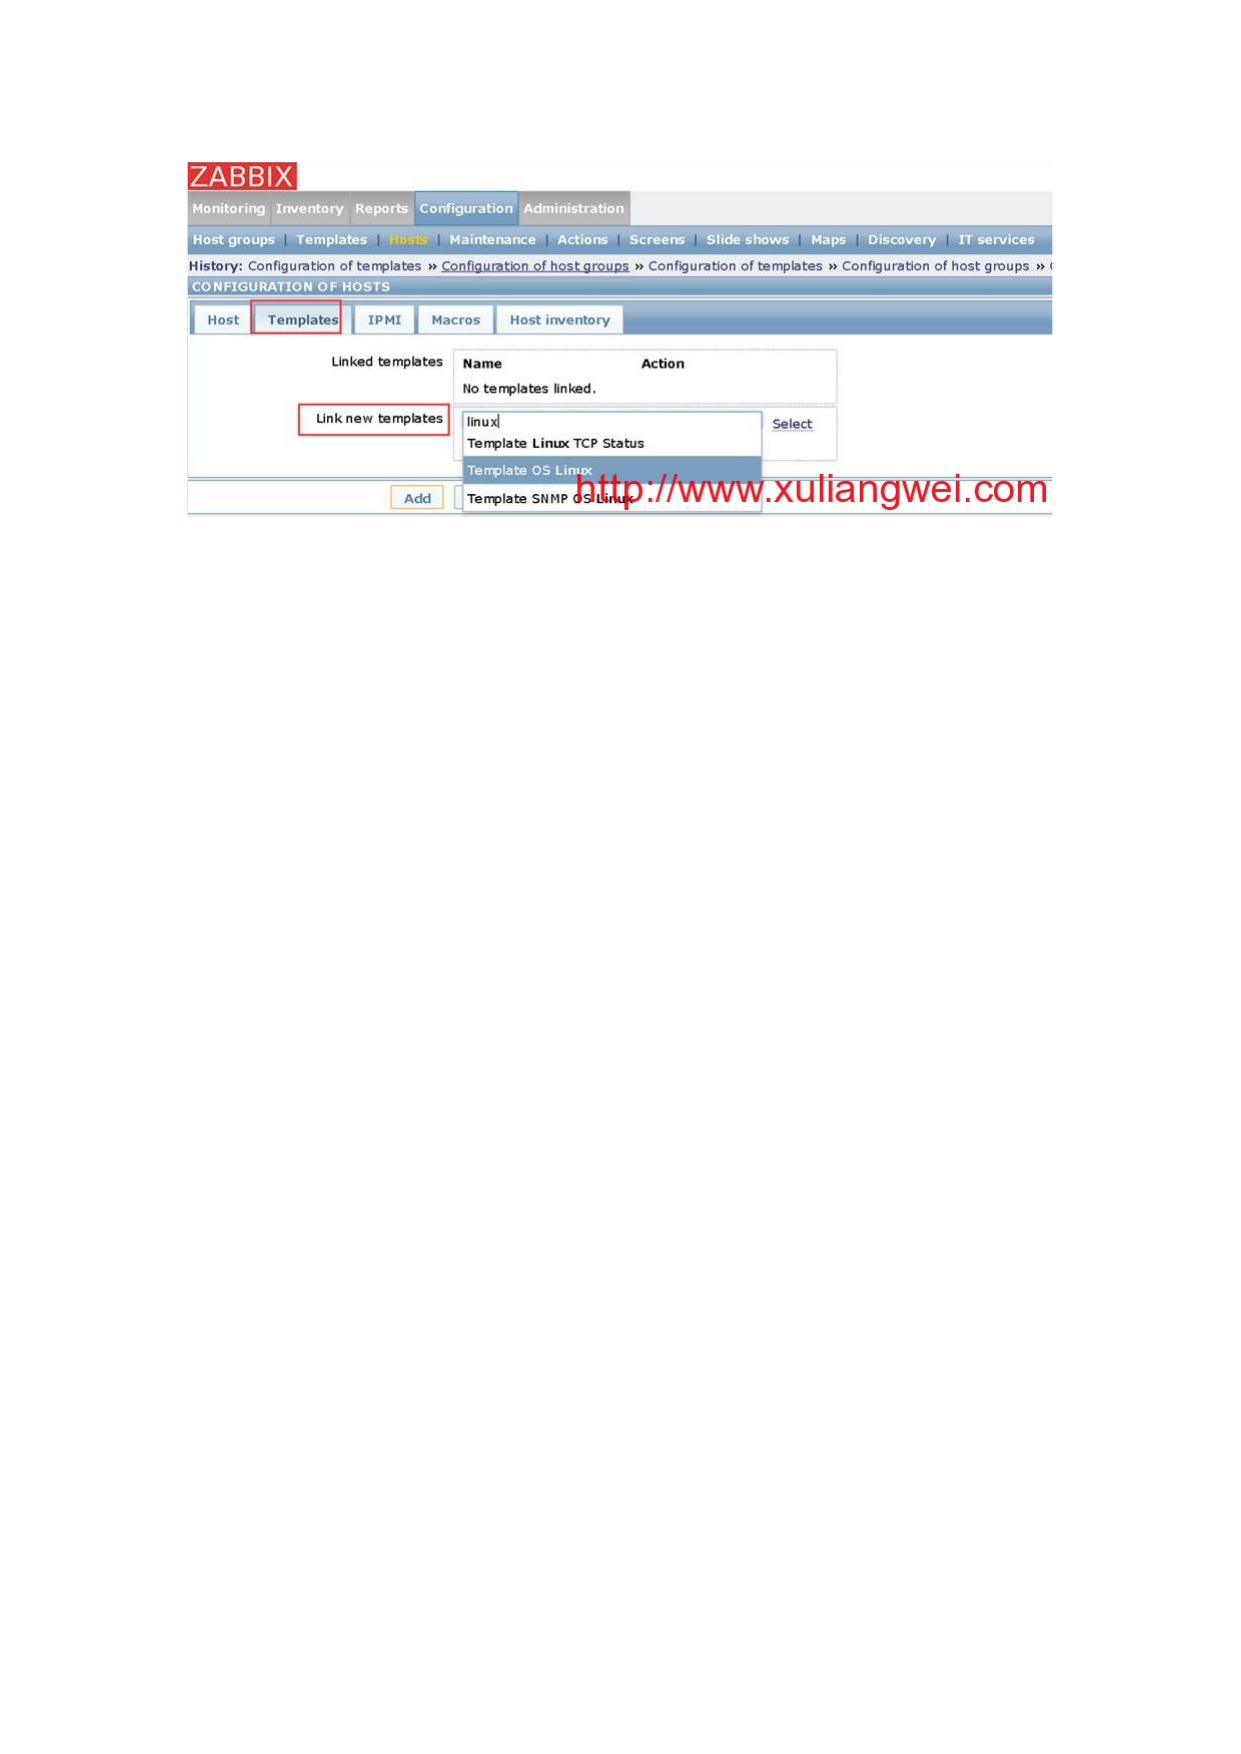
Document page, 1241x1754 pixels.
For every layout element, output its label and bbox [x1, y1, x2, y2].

picture [187, 162, 1053, 517]
